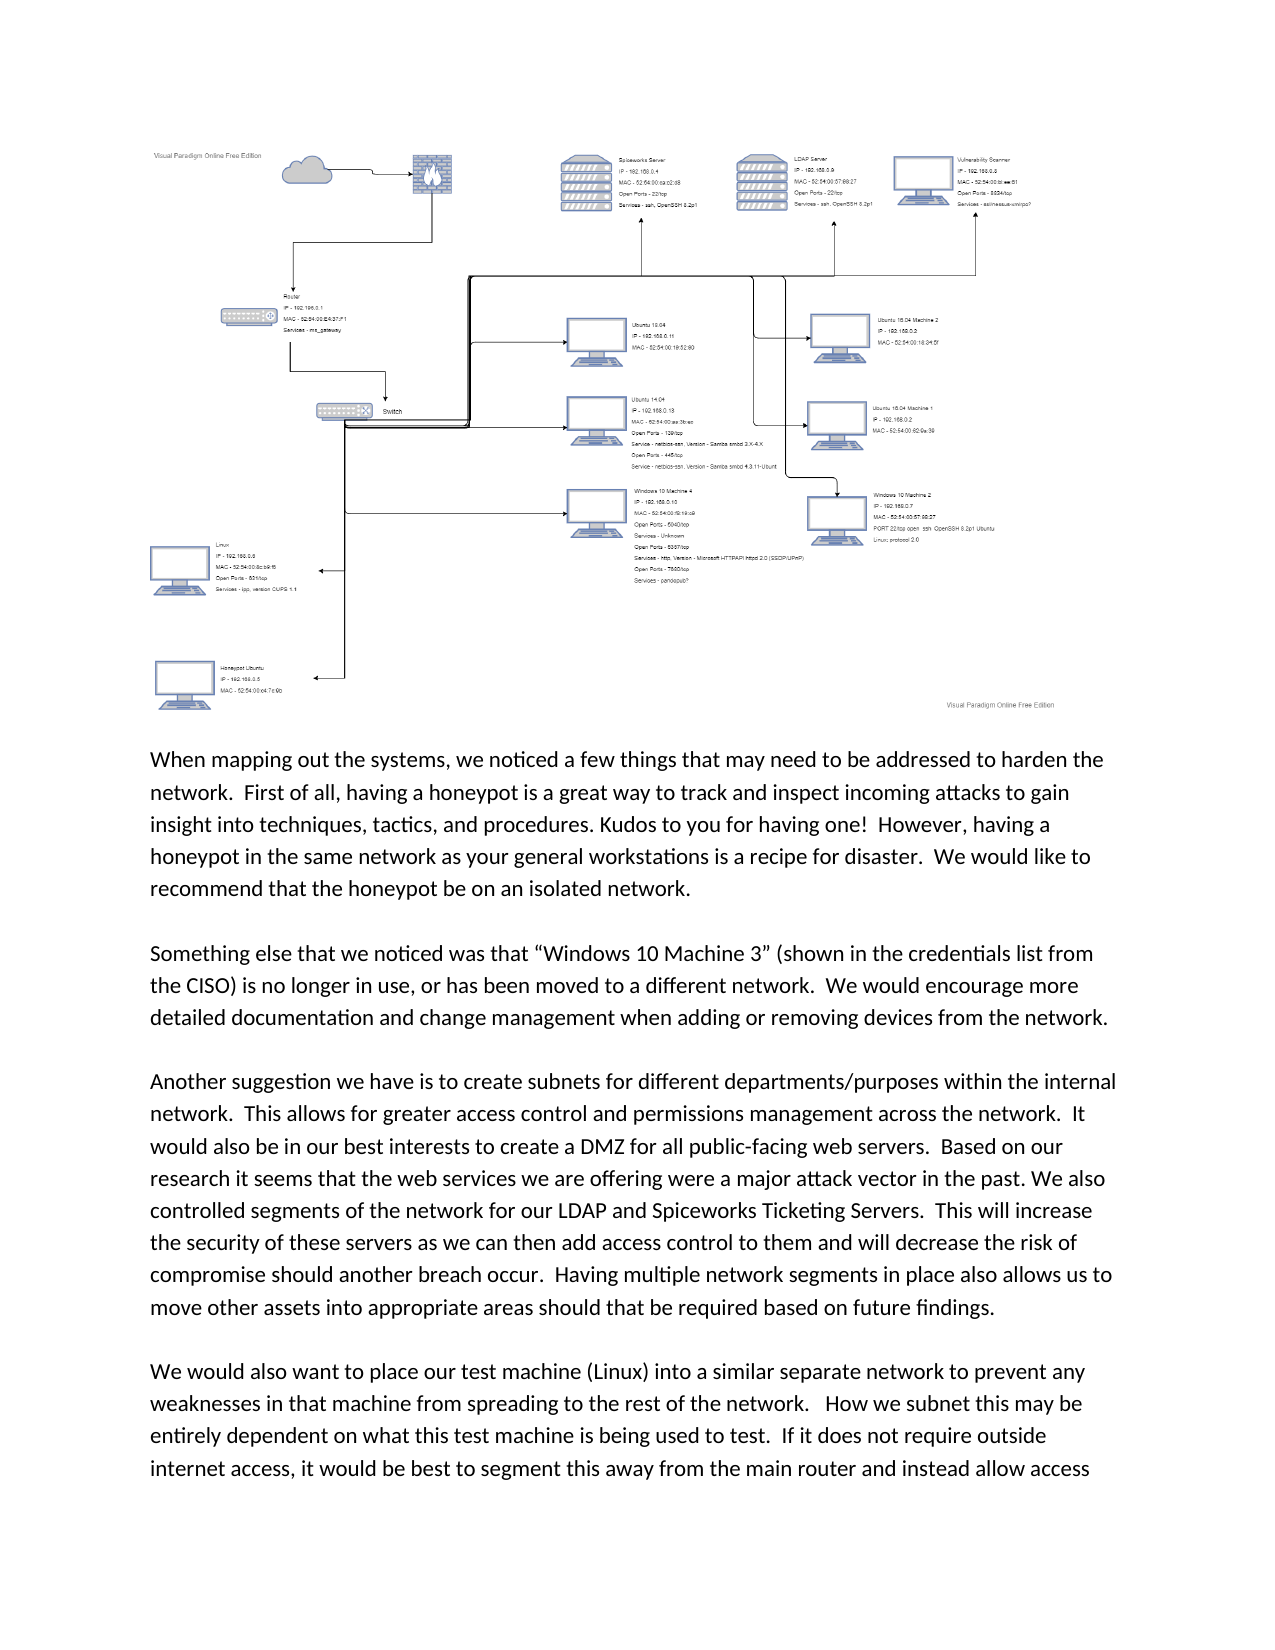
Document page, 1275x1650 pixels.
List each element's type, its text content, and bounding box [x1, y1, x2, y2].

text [150, 1067, 1125, 1482]
text Something else that we noticed was that “Windows 10 Machine 3” (shown in the credentials list from the CISO) is no longer in use, or has been moved to a different network. We would encourage more detailed documentation and change management when adding or removing devices from the network. [150, 939, 1125, 1031]
text When mapping out the systems, we noticed a few things that may need to be addressed to harden the network. First of all, having a honeypot is a great way to track and inspect incoming attacks to gain insight into techniques, tactics, and procedures. Kudos to you for having one! However, having a honeypot in the same network as your general workstations is a recipe for disaster. We would like to recommend that the honeypot be on an isolated network. [150, 746, 1125, 902]
picture [150, 150, 1057, 710]
